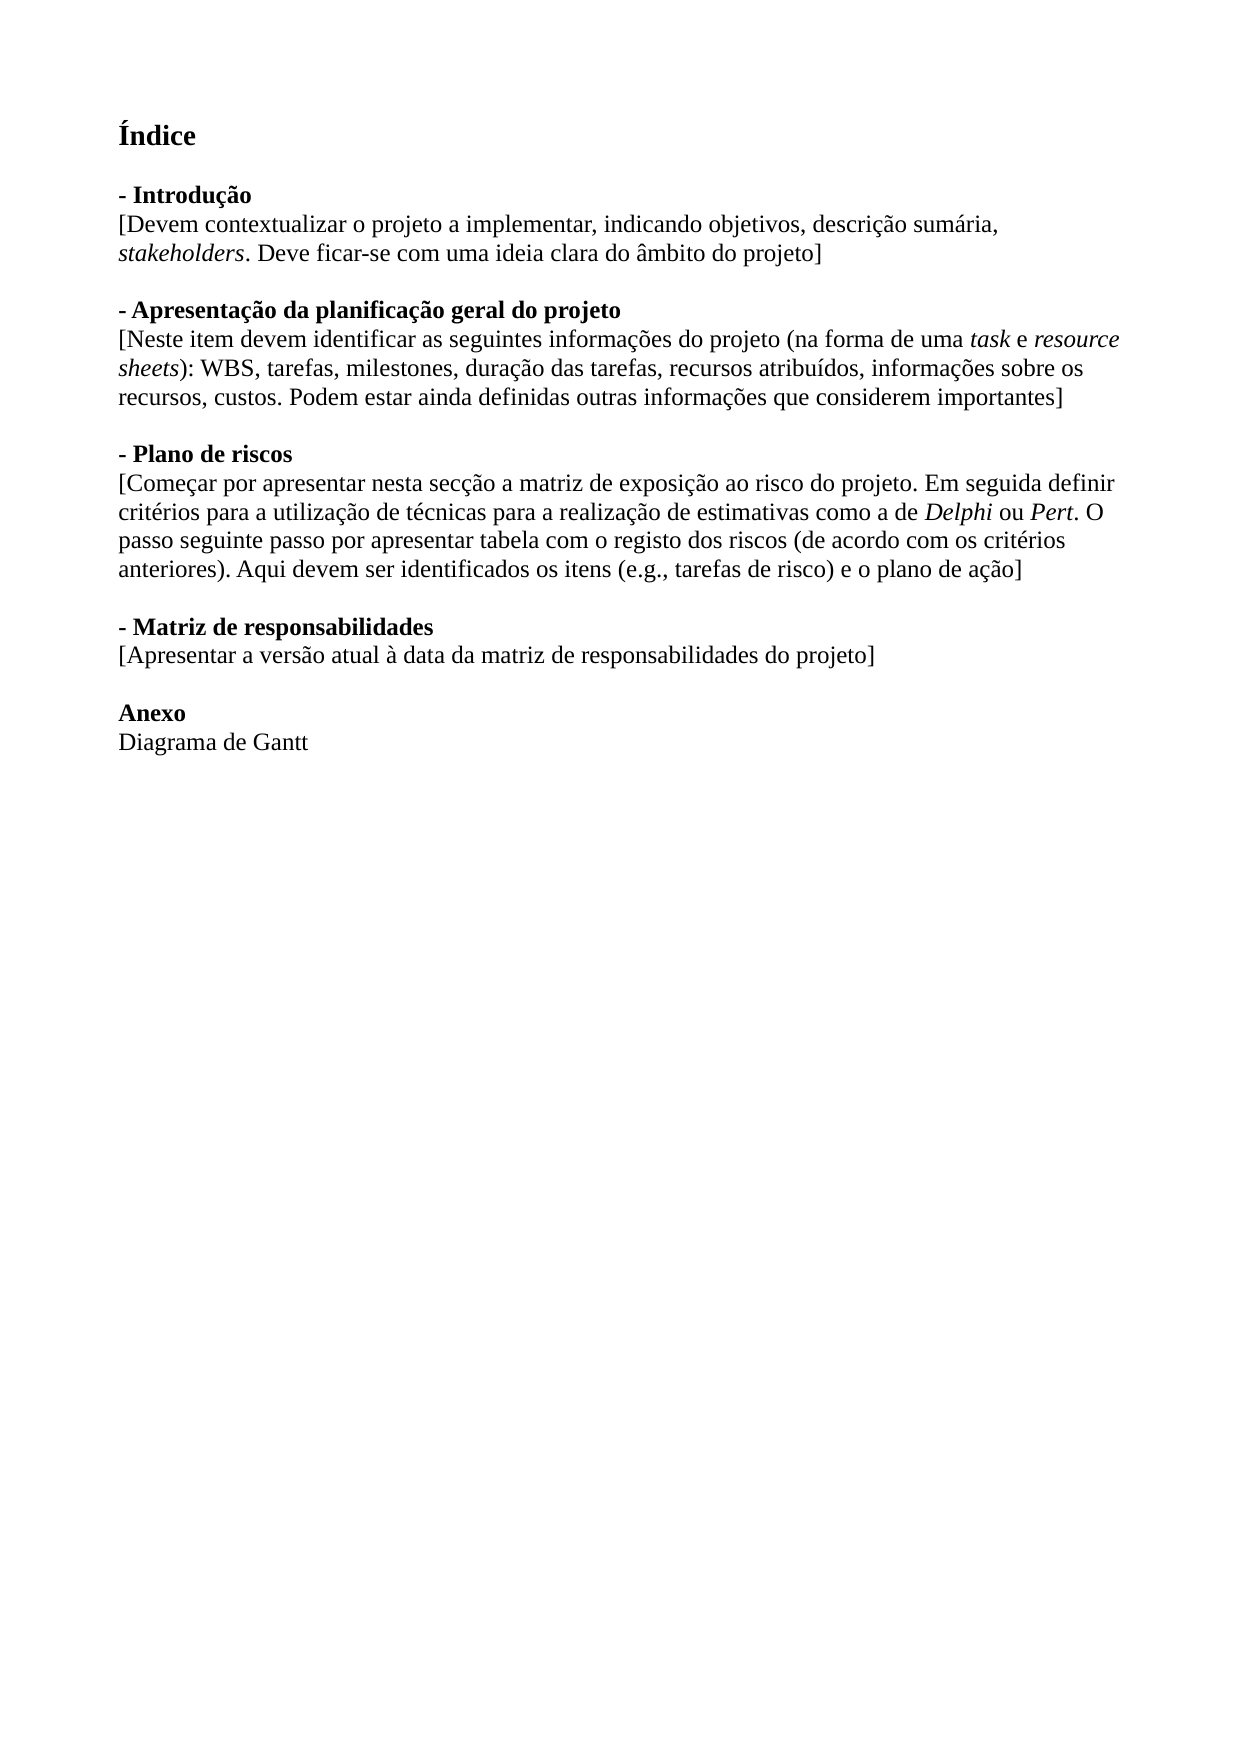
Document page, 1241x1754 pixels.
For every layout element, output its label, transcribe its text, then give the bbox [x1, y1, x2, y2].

text Anexo [118, 698, 1122, 727]
text Índice [118, 118, 1122, 152]
text - Introdução [118, 180, 1122, 209]
text [Neste item devem identificar as seguintes informações do projeto (na forma de uma task e resource sheets): WBS, tarefas, milestones, duração das tarefas, recursos atribuídos, informações sobre os recursos, custos. Podem estar ainda definidas outras informações que considerem importantes] [118, 324, 1122, 410]
text [Começar por apresentar nesta secção a matriz de exposição ao risco do projeto. Em seguida definir critérios para a utilização de técnicas para a realização de estimativas como a de Delphi ou Pert. O passo seguinte passo por apresentar tabela com o registo dos riscos (de acordo com os critérios anteriores). Aqui devem ser identificados os itens (e.g., tarefas de risco) e o plano de ação] [118, 468, 1122, 583]
text [Devem contextualizar o projeto a implementar, indicando objetivos, descrição sumária, stakeholders. Deve ficar-se com uma ideia clara do âmbito do projeto] [118, 209, 1122, 267]
text - Matriz de responsabilidades [118, 612, 1122, 640]
text - Plano de riscos [118, 439, 1122, 468]
text Diagrama de Gantt [118, 727, 1122, 755]
text - Apresentação da planificação geral do projeto [118, 295, 1122, 324]
text [Apresentar a versão atual à data da matriz de responsabilidades do projeto] [118, 640, 1122, 669]
